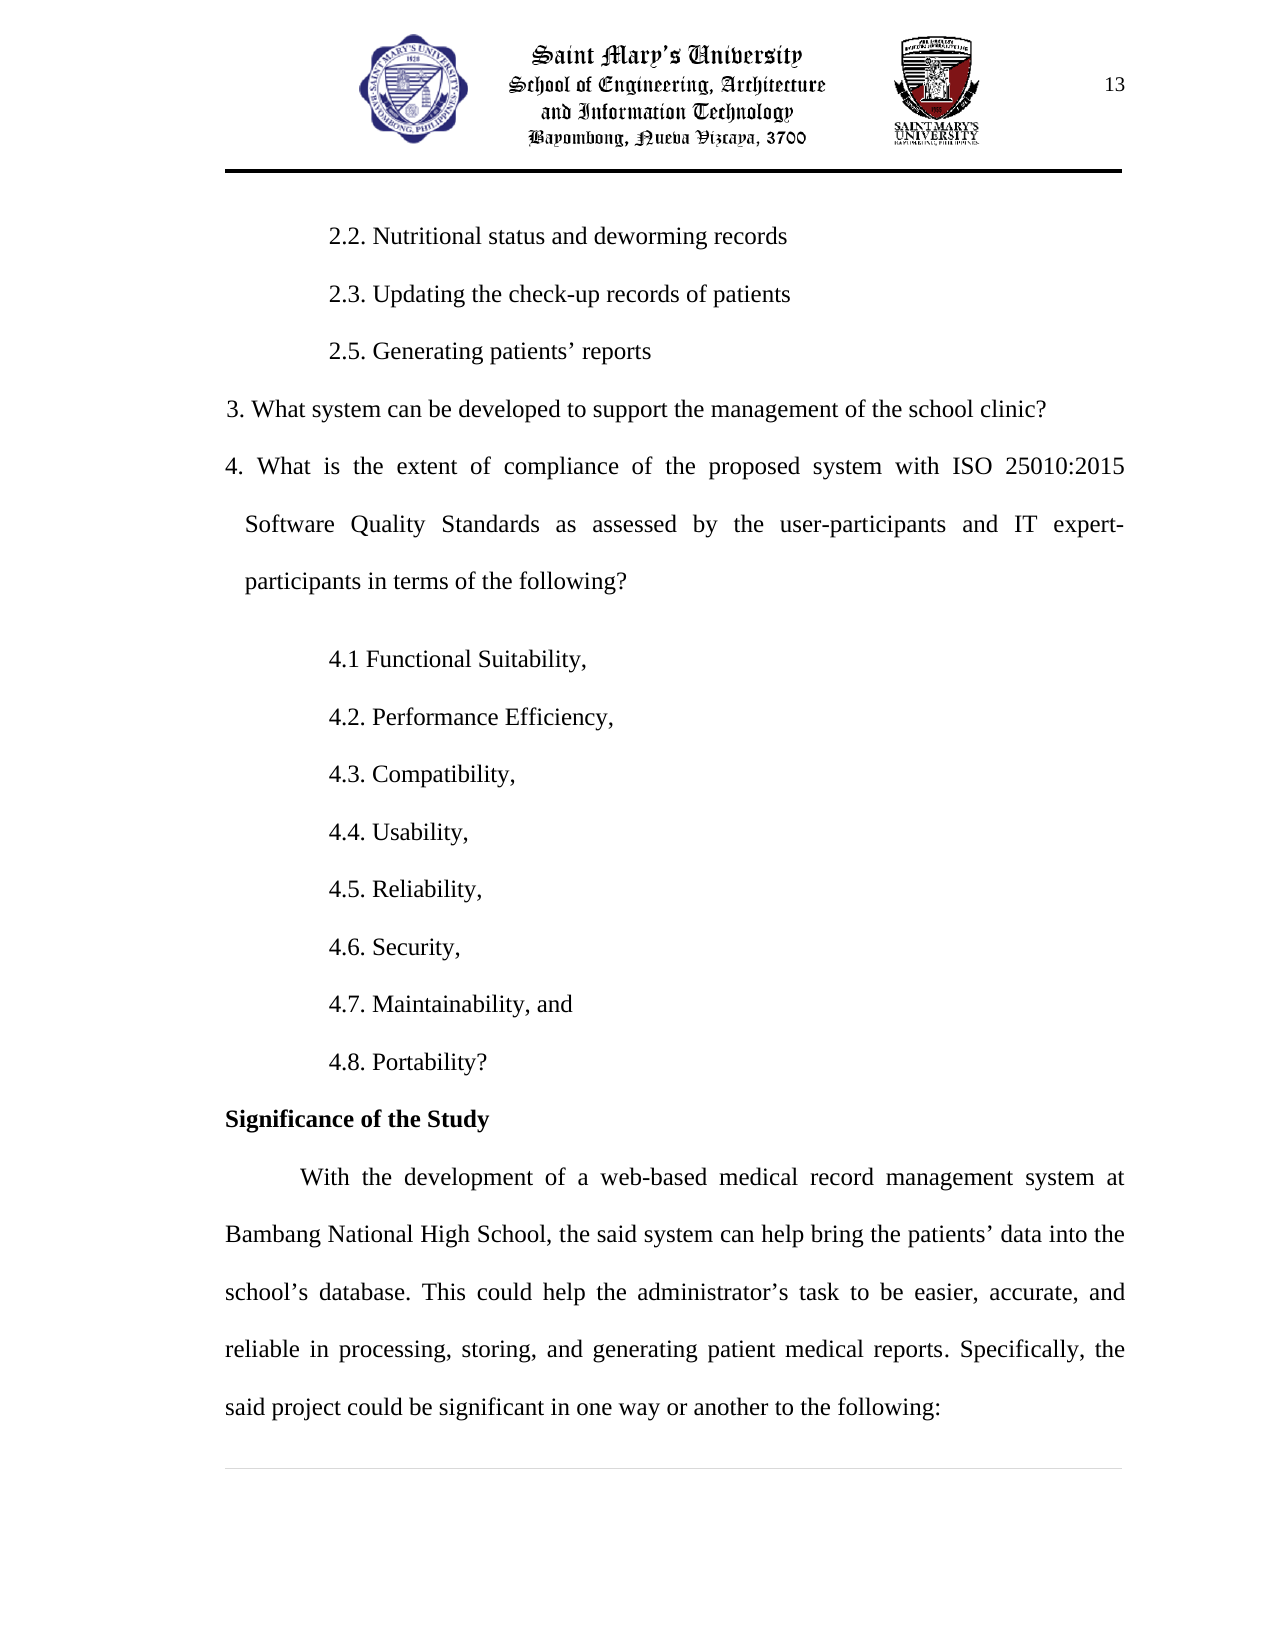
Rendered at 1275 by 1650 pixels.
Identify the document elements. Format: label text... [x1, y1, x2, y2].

list 2.2. Nutritional status and deworming records [225, 221, 1125, 250]
list 2.3. Updating the check-up records of patients [225, 279, 1125, 307]
text Significance of the Study [225, 1104, 1125, 1133]
text 4.7. Maintainability, and [225, 989, 1125, 1018]
list 4. What is the extent of compliance of the proposed system with ISO 25010:2015 Software Quality Standards as assessed by the user-participants and IT expert-participants in terms of the following? [225, 451, 1125, 595]
text 4.5. Reliability, [225, 874, 1125, 903]
text 4.3. Compatibility, [225, 759, 1125, 788]
text With the development of a web-based medical record management system at Bambang National High School, the said system can help bring the patients’ data into the school’s database. This could help the administrator’s task to be easier, accurate, and reliable in processing, storing, and generating patient medical reports. Specifically, the said project could be significant in one way or another to the following: [225, 1162, 1125, 1421]
text 4.8. Portability? [225, 1047, 1125, 1076]
picture [349, 24, 998, 153]
list 2.5. Generating patients’ reports [225, 336, 1125, 365]
text 4.2. Performance Efficiency, [225, 702, 1125, 731]
list 3. What system can be developed to support the management of the school clinic? [225, 394, 1125, 422]
text 4.1 Functional Suitability, [225, 644, 1125, 673]
text 4.4. Usability, [225, 817, 1125, 846]
text 4.6. Security, [225, 932, 1125, 961]
